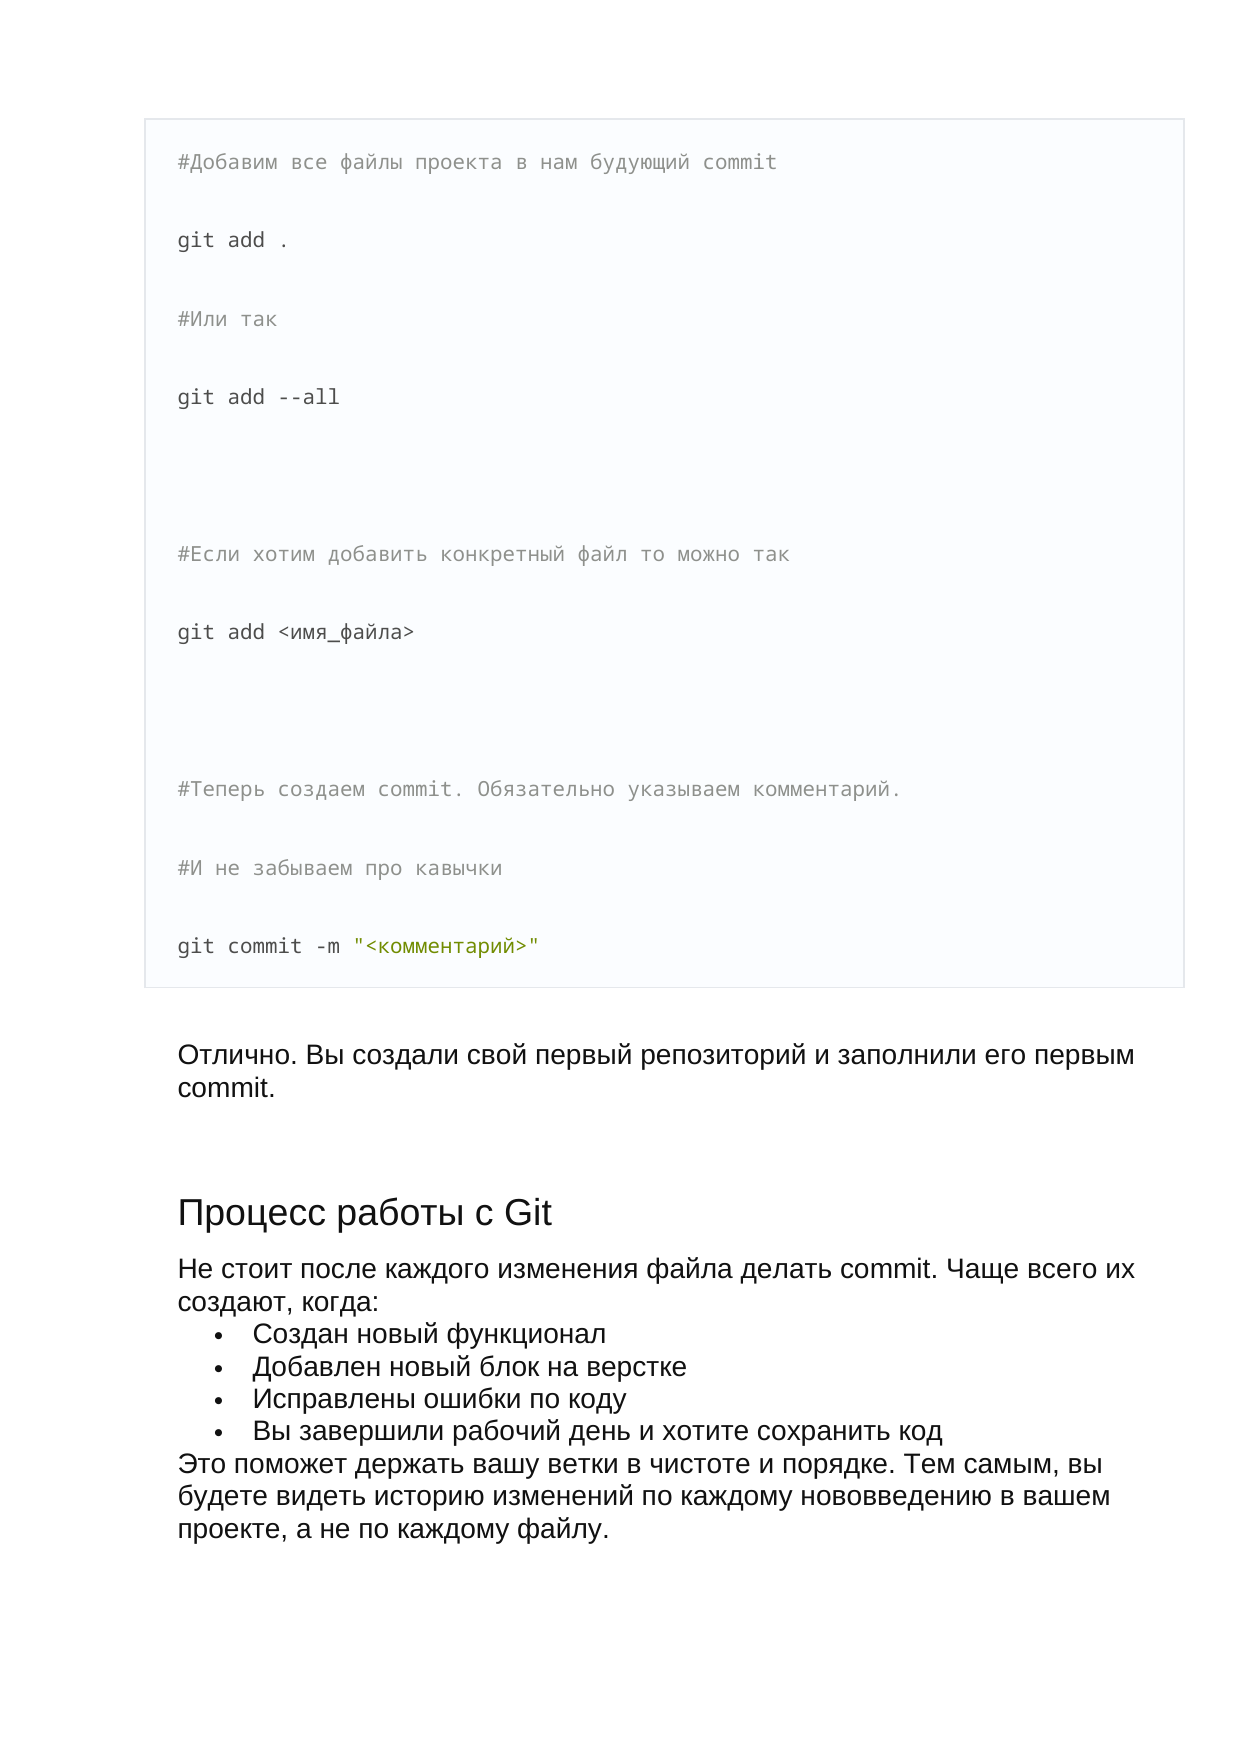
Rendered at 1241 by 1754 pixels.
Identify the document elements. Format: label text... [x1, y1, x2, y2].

text #И не забываем про кавычки [146, 824, 1183, 881]
text Процесс работы с Git [177, 1191, 1152, 1234]
text #Добавим все файлы проекта в нам будующий commit [146, 120, 1183, 175]
list Вы завершили рабочий день и хотите сохранить код [215, 1414, 1152, 1447]
text git add --all [146, 353, 1183, 411]
text git add . [146, 197, 1183, 254]
text #Теперь создаем commit. Обязательно указываем комментарий. [146, 746, 1183, 803]
list Исправлены ошибки по коду [215, 1382, 1152, 1414]
text #Если хотим добавить конкретный файл то можно так [146, 510, 1183, 567]
text Не стоит после каждого изменения файла делать commit. Чаще всего их создают, когда: [177, 1252, 1152, 1317]
text #Или так [146, 275, 1183, 332]
text Это поможет держать вашу ветки в чистоте и порядке. Тем самым, вы будете видеть историю изменений по каждому нововведению в вашем проекте, а не по каждому файлу. [177, 1447, 1152, 1544]
text git commit -m "<комментарий>" [146, 902, 1183, 987]
list Создан новый функционал [215, 1317, 1152, 1349]
list Добавлен новый блок на верстке [215, 1349, 1152, 1382]
text Отлично. Вы создали свой первый репозиторий и заполнили его первым commit. [177, 1038, 1152, 1103]
text git add <имя_файла> [146, 589, 1183, 646]
